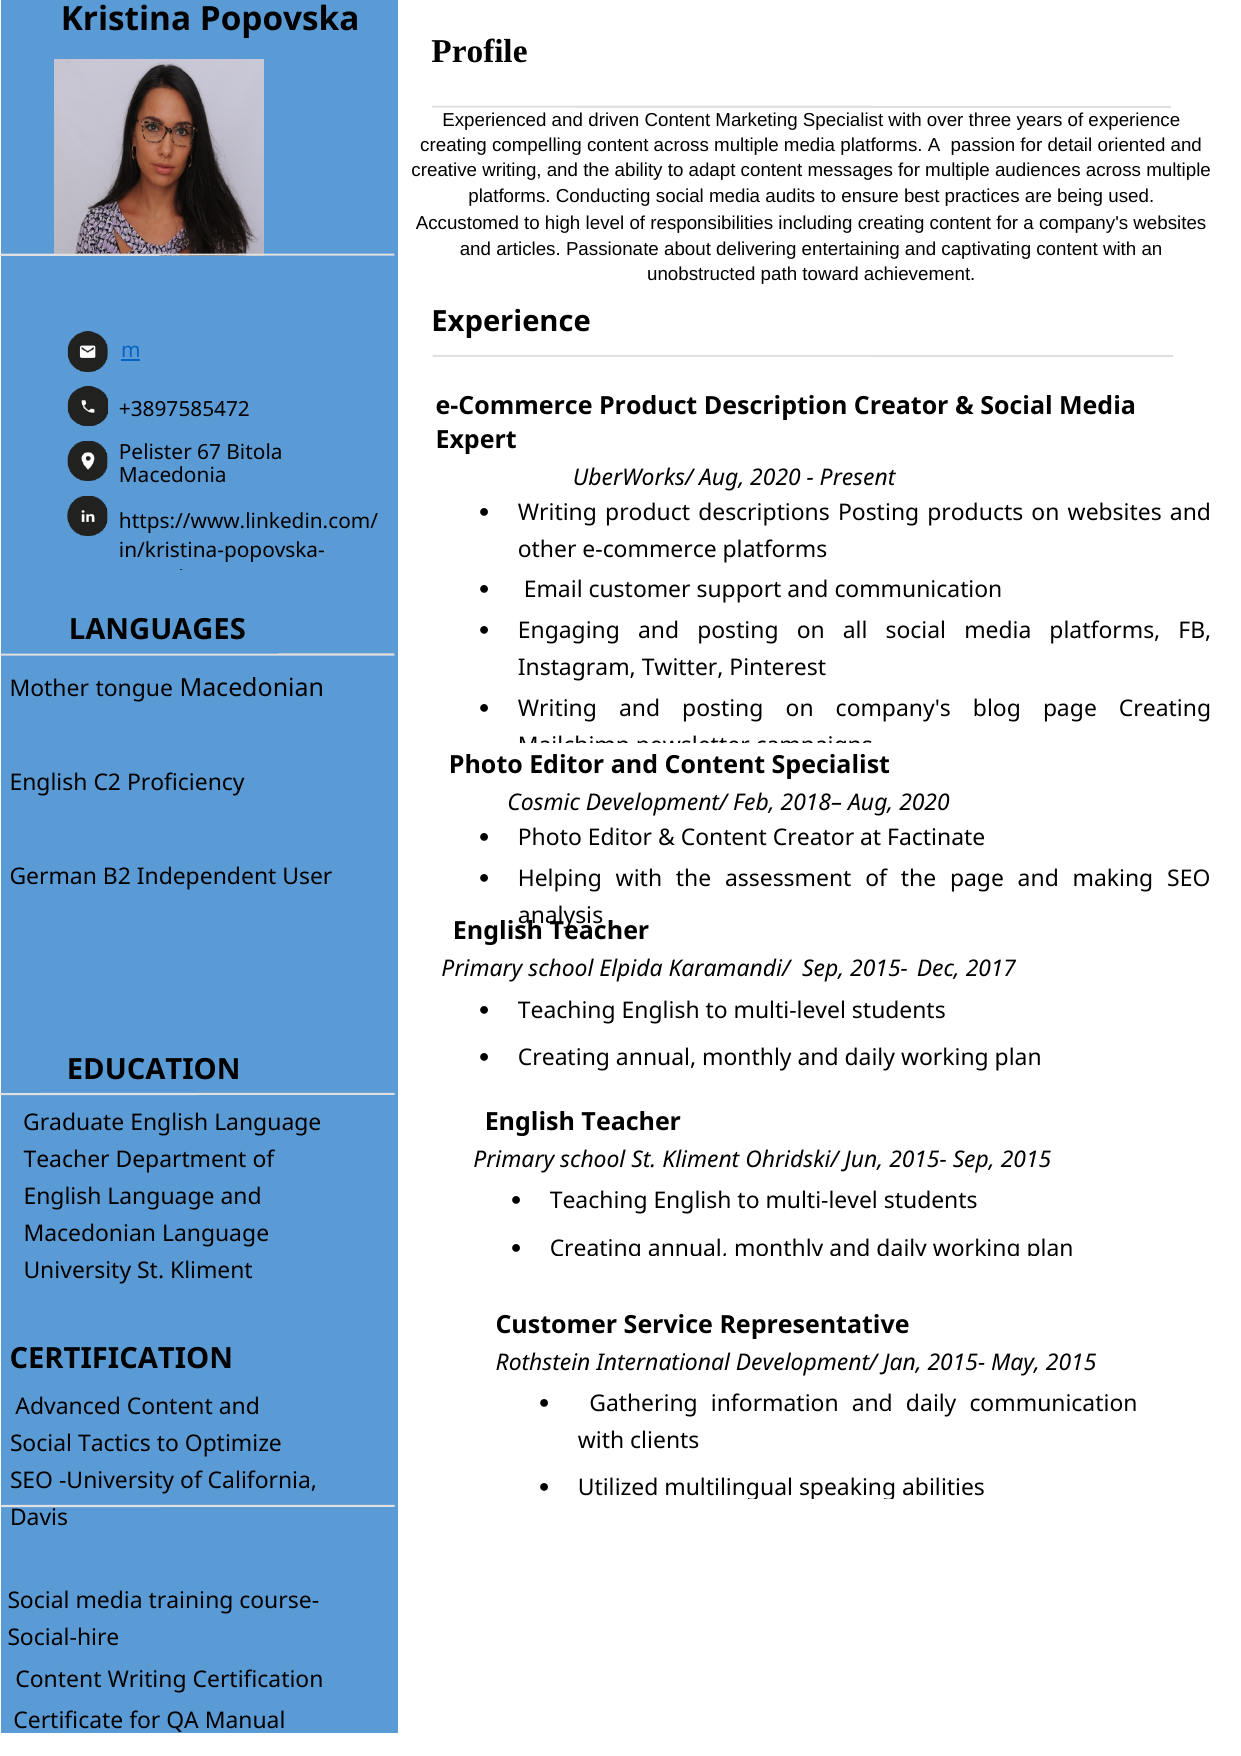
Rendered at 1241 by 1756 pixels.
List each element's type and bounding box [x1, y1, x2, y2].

picture [54, 59, 264, 253]
picture [67, 496, 108, 536]
picture [67, 386, 108, 426]
picture [67, 441, 108, 481]
picture [67, 331, 108, 372]
